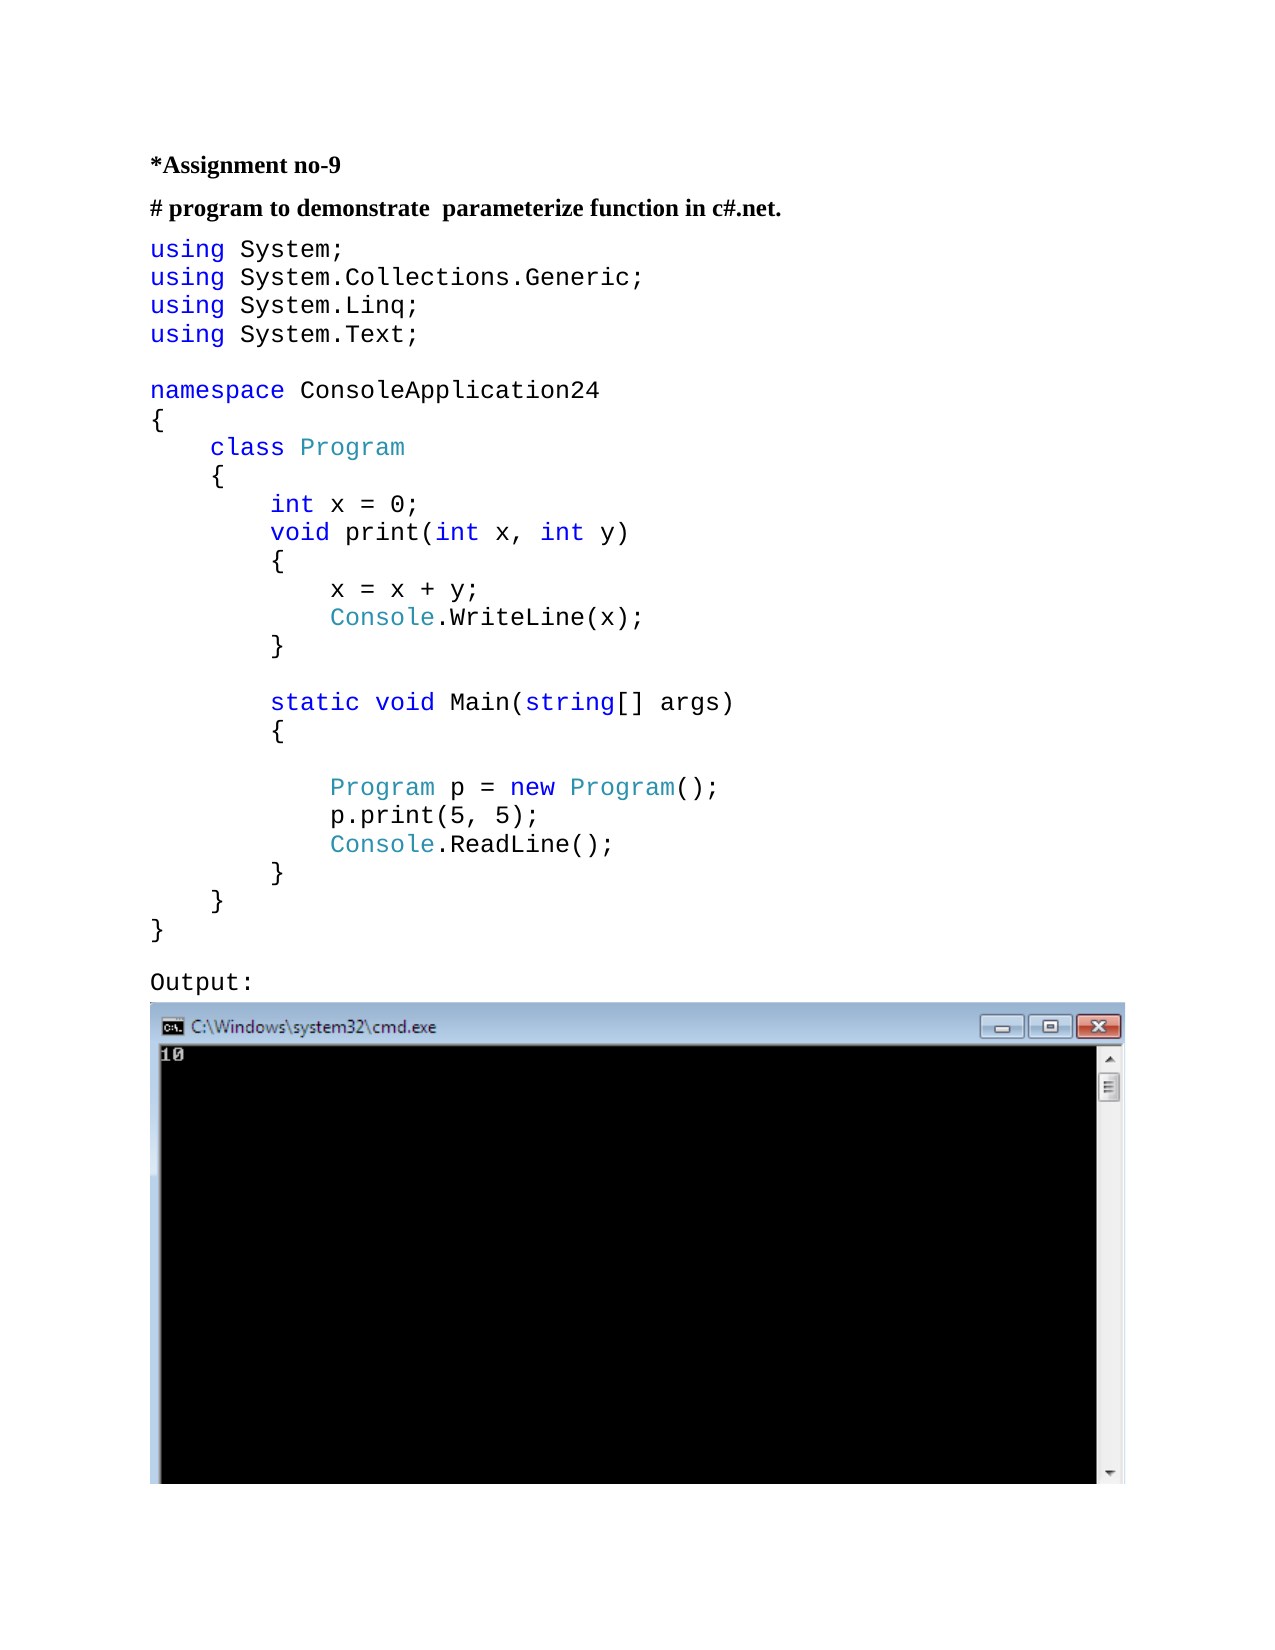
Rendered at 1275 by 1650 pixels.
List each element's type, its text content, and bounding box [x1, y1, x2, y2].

text int x = 0; [150, 491, 1125, 519]
text } [150, 888, 1125, 916]
text Program p = new Program(); [150, 774, 1125, 803]
text # program to demonstrate parameterize function in c#.net. [150, 193, 1125, 222]
text using System.Linq; [150, 293, 1125, 321]
text using System.Text; [150, 321, 1125, 349]
text Output: [150, 969, 1125, 1002]
text class Program [150, 434, 1125, 463]
text { [150, 463, 1125, 491]
picture [150, 1002, 1125, 1484]
text p.print(5, 5); [150, 803, 1125, 831]
text { [150, 548, 1125, 576]
text { [150, 718, 1125, 746]
text using System; [150, 236, 1125, 264]
text void print(int x, int y) [150, 519, 1125, 548]
text } [150, 859, 1125, 888]
text Console.ReadLine(); [150, 831, 1125, 859]
text x = x + y; [150, 576, 1125, 604]
text *Assignment no-9 [150, 150, 1125, 179]
text static void Main(string[] args) [150, 689, 1125, 718]
text using System.Collections.Generic; [150, 264, 1125, 293]
text { [150, 406, 1125, 434]
text namespace ConsoleApplication24 [150, 378, 1125, 406]
text Console.WriteLine(x); [150, 604, 1125, 633]
text } [150, 916, 1125, 944]
text } [150, 633, 1125, 661]
